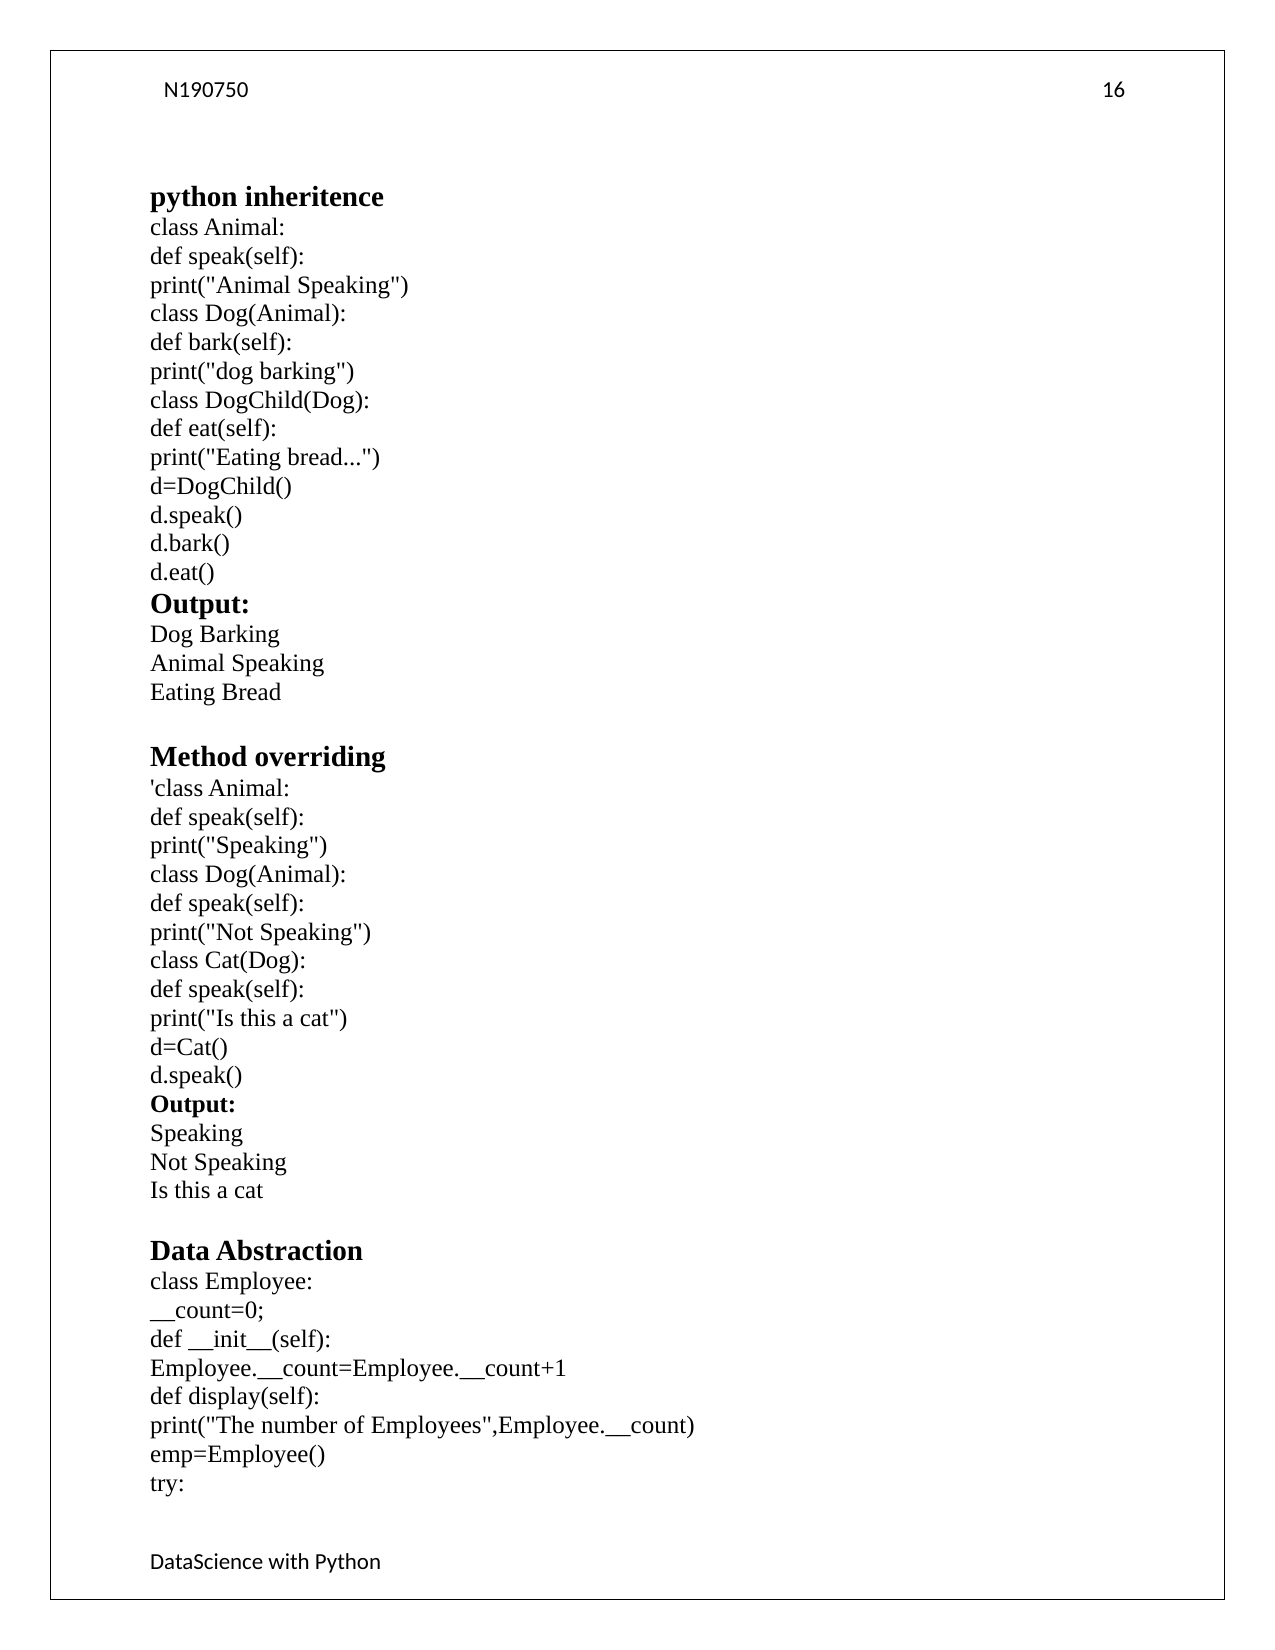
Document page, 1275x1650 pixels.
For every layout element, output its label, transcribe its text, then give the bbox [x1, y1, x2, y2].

text class Employee: [150, 1266, 1125, 1295]
text Dog Barking [150, 619, 1125, 648]
text Is this a cat [150, 1175, 1125, 1204]
text d=DogChild() [150, 471, 1125, 500]
text def speak(self): [150, 802, 1125, 830]
text print("Not Speaking") [150, 917, 1125, 945]
text Employee.__count=Employee.__count+1 [150, 1353, 1125, 1381]
text def speak(self): [150, 241, 1125, 270]
text d.speak() [150, 1060, 1125, 1089]
text def eat(self): [150, 413, 1125, 442]
text class Cat(Dog): [150, 945, 1125, 974]
text class DogChild(Dog): [150, 385, 1125, 413]
text __count=0; [150, 1295, 1125, 1324]
text emp=Employee() [150, 1439, 1125, 1468]
text print("Eating bread...") [150, 442, 1125, 471]
text Method overriding [150, 739, 1125, 773]
text print("dog barking") [150, 356, 1125, 385]
text class Dog(Animal): [150, 859, 1125, 888]
text print("The number of Employees",Employee.__count) [150, 1410, 1125, 1439]
text def speak(self): [150, 888, 1125, 917]
text print("Is this a cat") [150, 1003, 1125, 1032]
text def __init__(self): [150, 1324, 1125, 1353]
text d.eat() [150, 557, 1125, 586]
text class Animal: [150, 212, 1125, 241]
text def display(self): [150, 1381, 1125, 1410]
text class Dog(Animal): [150, 298, 1125, 327]
text Not Speaking [150, 1147, 1125, 1175]
text Speaking [150, 1118, 1125, 1147]
text def speak(self): [150, 974, 1125, 1003]
text Animal Speaking [150, 648, 1125, 677]
text print("Speaking") [150, 830, 1125, 859]
text python inheritence [150, 179, 1125, 212]
text Output: [150, 1089, 1125, 1118]
text def bark(self): [150, 327, 1125, 356]
text d.bark() [150, 528, 1125, 557]
text Output: [150, 586, 1125, 619]
text d.speak() [150, 500, 1125, 528]
text d=Cat() [150, 1032, 1125, 1060]
text print("Animal Speaking") [150, 270, 1125, 298]
text Data Abstraction [150, 1233, 1125, 1266]
text Eating Bread [150, 677, 1125, 706]
text 'class Animal: [150, 773, 1125, 802]
text try: [150, 1468, 1125, 1496]
